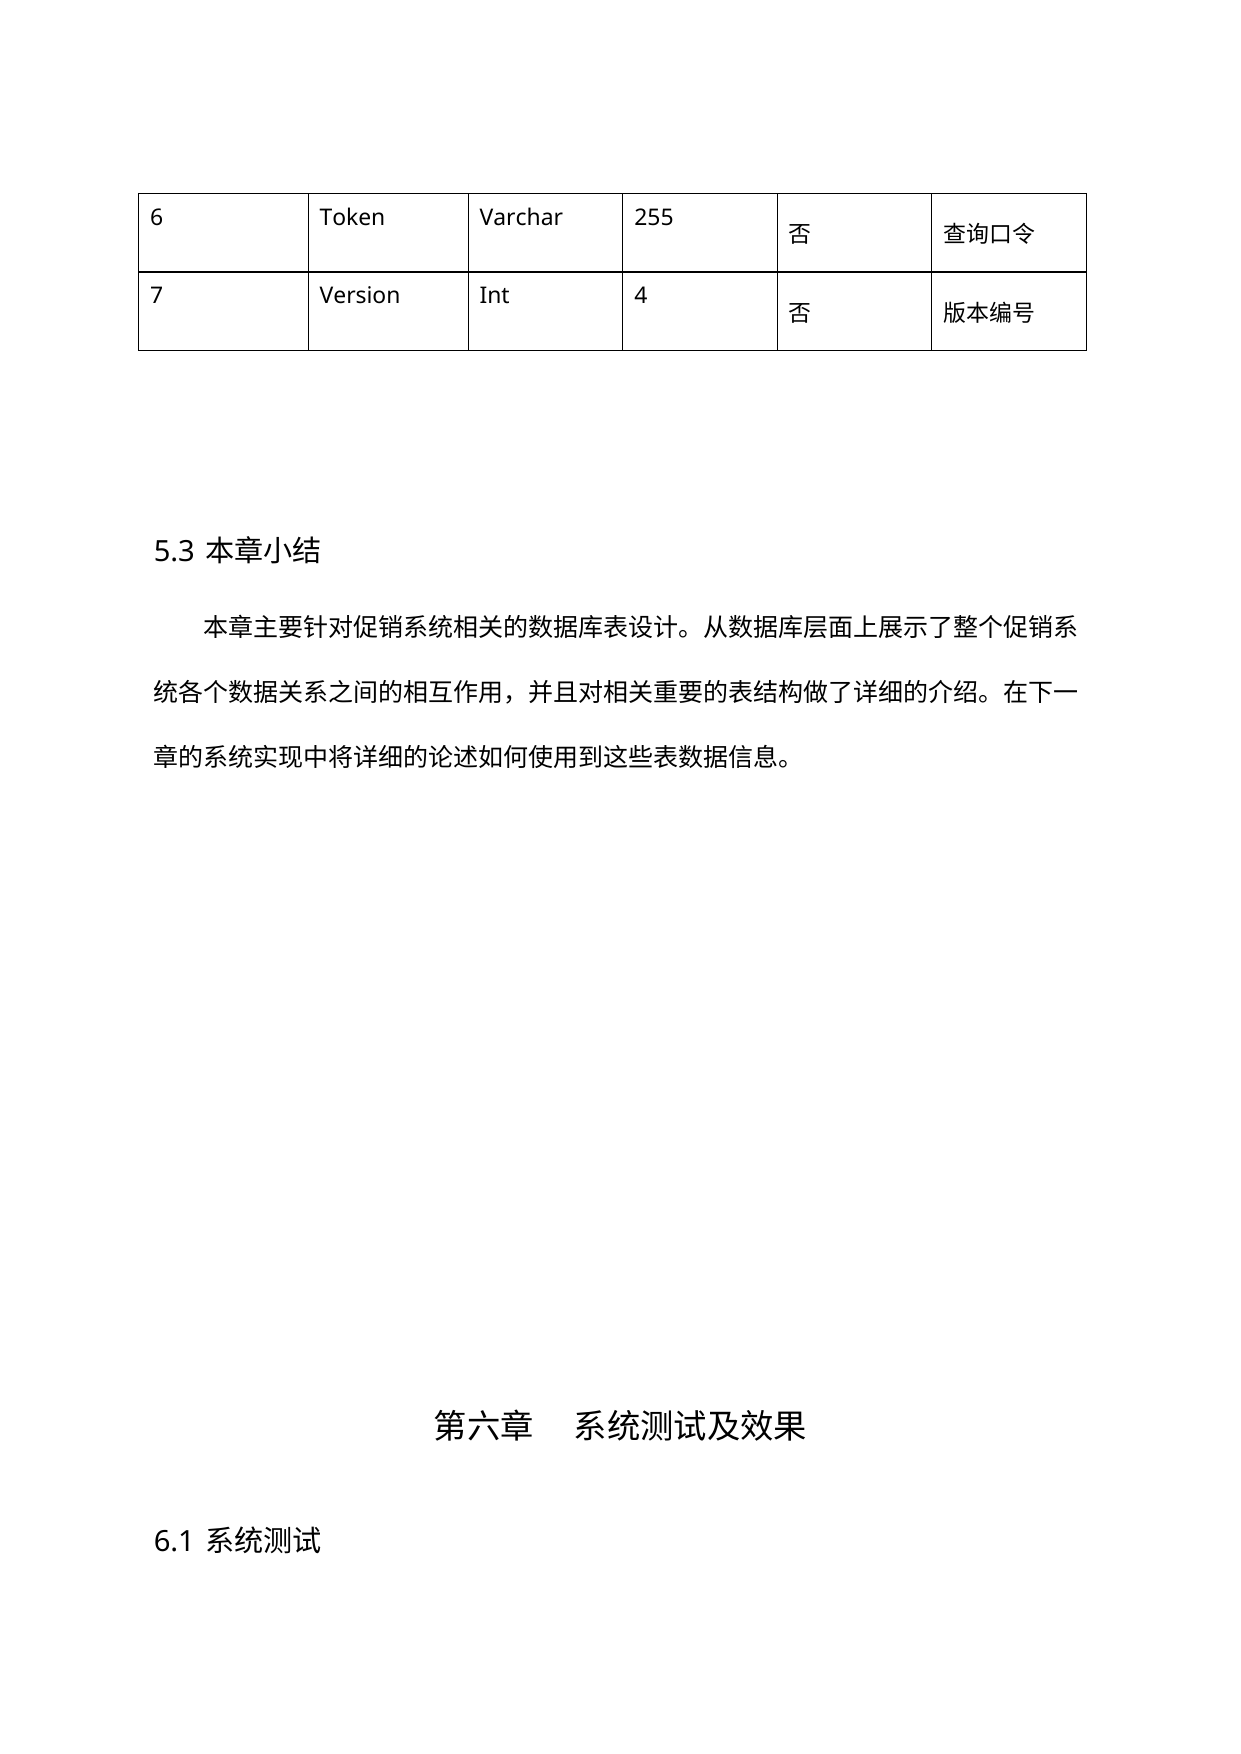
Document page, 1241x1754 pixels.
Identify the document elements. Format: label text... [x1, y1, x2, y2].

table_cell 6 [139, 194, 308, 271]
table_cell Token [309, 194, 468, 271]
table_cell Version [309, 273, 468, 350]
list 本章小结 [153, 516, 1087, 581]
subtitle 系统测试及效果 [153, 1391, 1087, 1456]
table_cell 255 [623, 194, 777, 271]
text 本章主要针对促销系统相关的数据库表设计。从数据库层面上展示了整个促销系统各个数据关系之间的相互作用，并且对相关重要的表结构做了详细的介绍。在下一章的系统实现中将详细的论述如何使用到这些表数据信息。 [153, 593, 1087, 788]
table_cell Varchar [469, 194, 622, 271]
table_cell 否 [778, 194, 931, 271]
table_cell 版本编号 [932, 273, 1086, 350]
list 系统测试 [153, 1506, 1087, 1571]
table_cell 7 [139, 273, 308, 350]
table_cell 否 [778, 273, 931, 350]
table_cell 查询口令 [932, 194, 1086, 271]
table_cell Int [469, 273, 622, 350]
table_cell 4 [623, 273, 777, 350]
